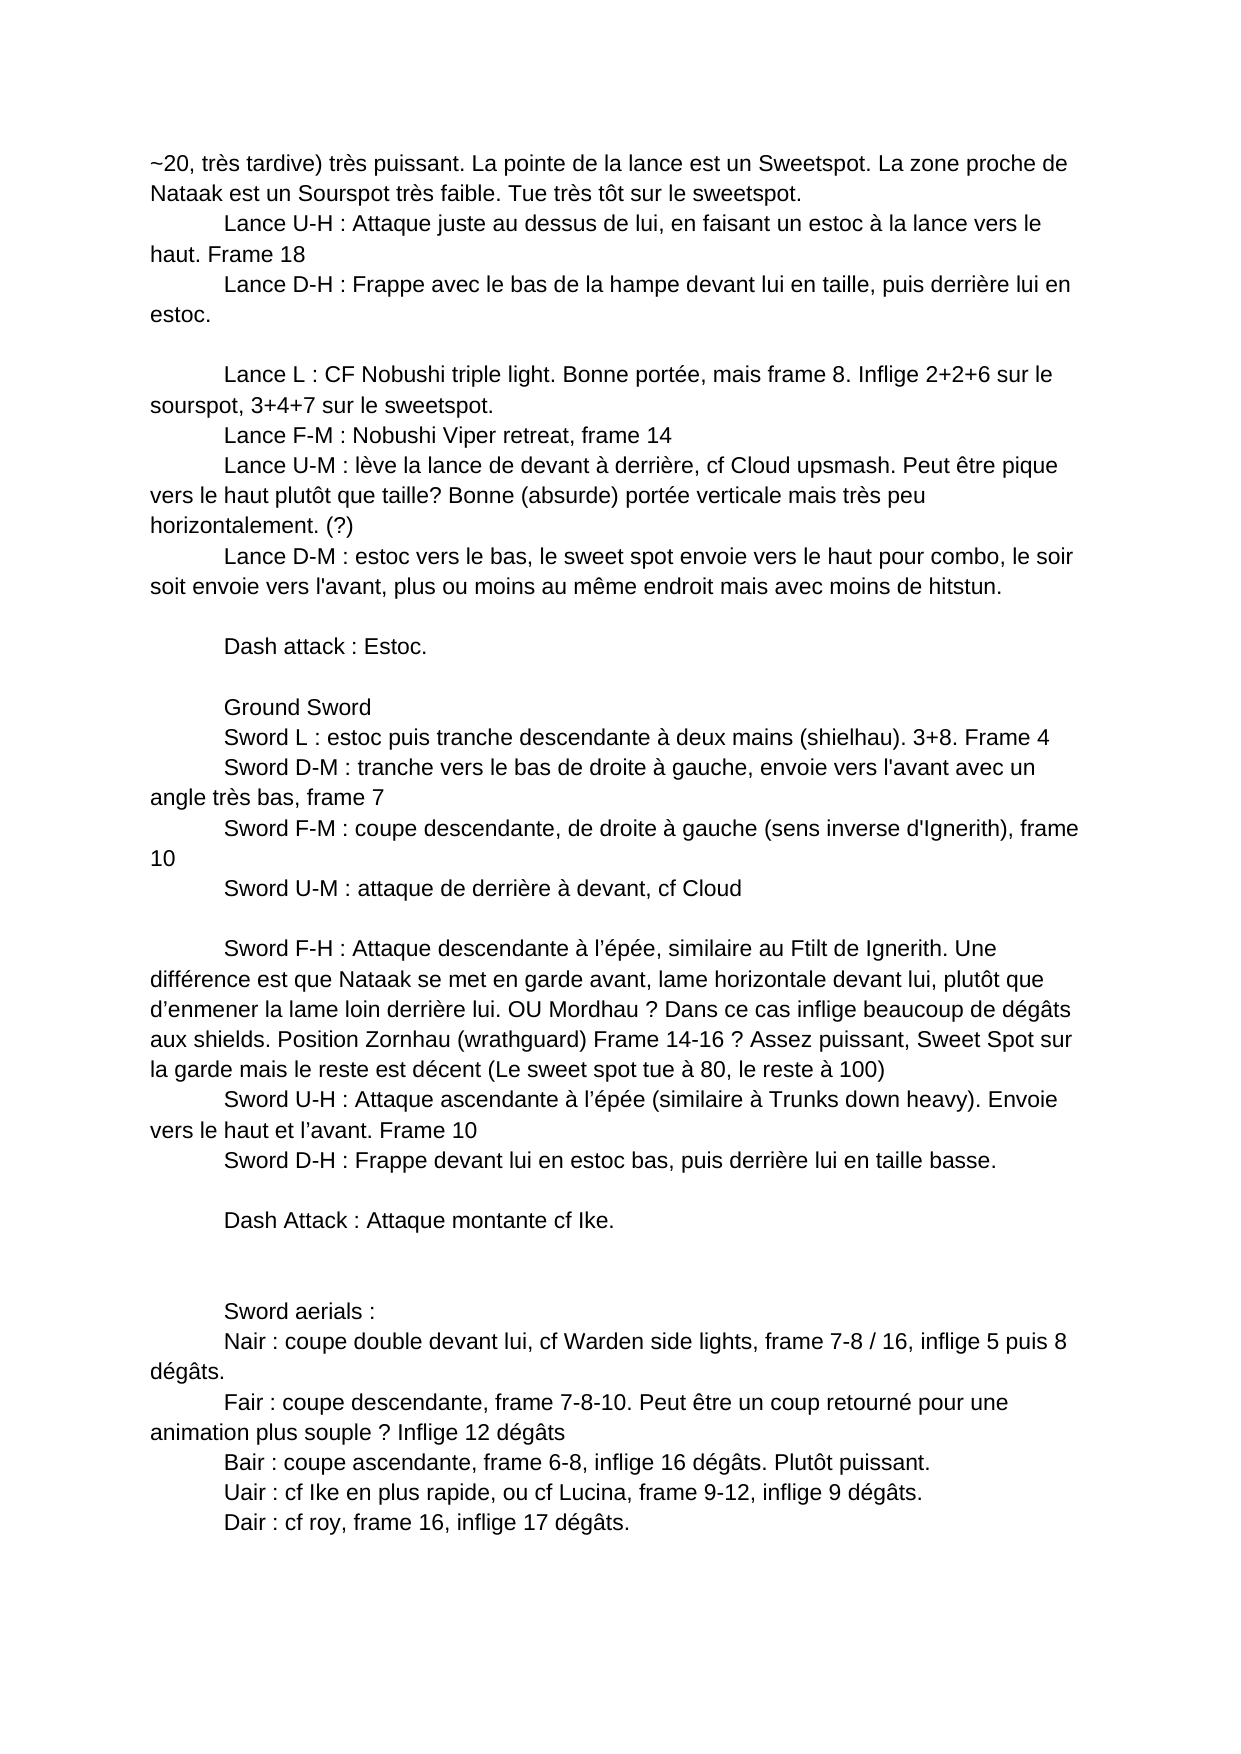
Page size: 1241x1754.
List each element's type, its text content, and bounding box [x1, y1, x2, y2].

text Sword D-M : tranche vers le bas de droite à gauche, envoie vers l'avant avec un angle très bas, frame 7 [150, 754, 1090, 811]
text Lance F-M : Nobushi Viper retreat, frame 14 [150, 422, 1090, 448]
text Lance D-M : estoc vers le bas, le sweet spot envoie vers le haut pour combo, le soir soit envoie vers l'avant, plus ou moins au même endroit mais avec moins de hitstun. [150, 543, 1090, 599]
text Sword U-M : attaque de derrière à devant, cf Cloud [150, 875, 1090, 901]
text Sword D-H : Frappe devant lui en estoc bas, puis derrière lui en taille basse. [150, 1147, 1090, 1173]
text Dair : cf roy, frame 16, inflige 17 dégâts. [150, 1509, 1090, 1536]
text Sword F-M : coupe descendante, de droite à gauche (sens inverse d'Ignerith), frame 10 [150, 814, 1090, 871]
text Fair : coupe descendante, frame 7-8-10. Peut être un coup retourné pour une animation plus souple ? Inflige 12 dégâts [150, 1388, 1090, 1445]
text Uair : cf Ike en plus rapide, ou cf Lucina, frame 9-12, inflige 9 dégâts. [150, 1479, 1090, 1506]
text Sword U-H : Attaque ascendante à l’épée (similaire à Trunks down heavy). Envoie vers le haut et l’avant. Frame 10 [150, 1086, 1090, 1143]
text Bair : coupe ascendante, frame 6-8, inflige 16 dégâts. Plutôt puissant. [150, 1449, 1090, 1475]
text Nair : coupe double devant lui, cf Warden side lights, frame 7-8 / 16, inflige 5 puis 8 dégâts. [150, 1328, 1090, 1385]
text Sword aerials : [150, 1298, 1090, 1324]
text Lance L : CF Nobushi triple light. Bonne portée, mais frame 8. Inflige 2+2+6 sur le sourspot, 3+4+7 sur le sweetspot. [150, 361, 1090, 418]
text Dash Attack : Attaque montante cf Ike. [150, 1207, 1090, 1234]
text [150, 150, 1090, 207]
text Dash attack : Estoc. [150, 633, 1090, 660]
text Sword F-H : Attaque descendante à l’épée, similaire au Ftilt de Ignerith. Une différence est que Nataak se met en garde avant, lame horizontale devant lui, plutôt que d’enmener la lame loin derrière lui. OU Mordhau ? Dans ce cas inflige beaucoup de dégâts aux shields. Position Zornhau (wrathguard) Frame 14-16 ? Assez puissant, Sweet Spot sur la garde mais le reste est décent (Le sweet spot tue à 80, le reste à 100) [150, 935, 1090, 1083]
text Lance U-H : Attaque juste au dessus de lui, en faisant un estoc à la lance vers le haut. Frame 18 [150, 210, 1090, 267]
text Ground Sword [150, 694, 1090, 720]
text Sword L : estoc puis tranche descendante à deux mains (shielhau). 3+8. Frame 4 [150, 724, 1090, 750]
text Lance U-M : lève la lance de devant à derrière, cf Cloud upsmash. Peut être pique vers le haut plutôt que taille? Bonne (absurde) portée verticale mais très peu horizontalement. (?) [150, 452, 1090, 539]
text Lance D-H : Frappe avec le bas de la hampe devant lui en taille, puis derrière lui en estoc. [150, 271, 1090, 327]
